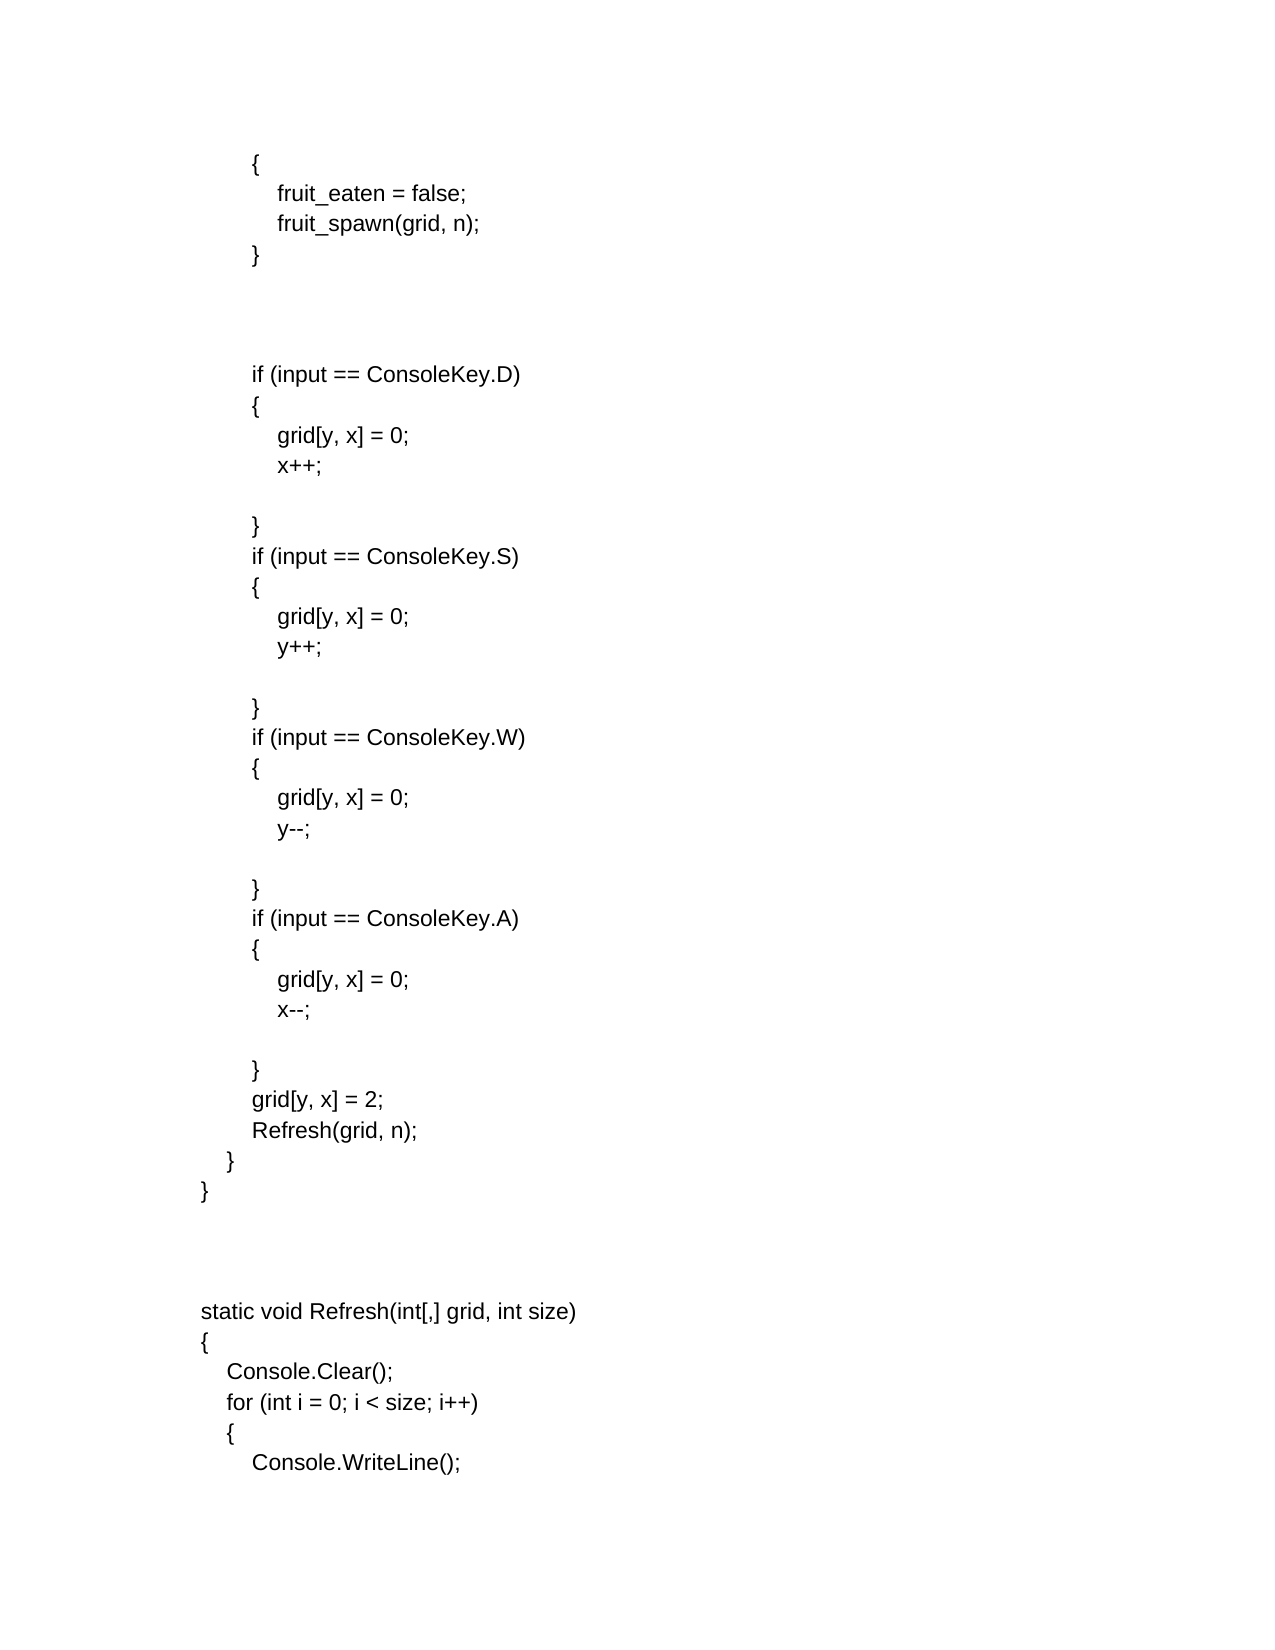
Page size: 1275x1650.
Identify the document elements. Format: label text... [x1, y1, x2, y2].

text y++; [150, 633, 1125, 660]
text for (int i = 0; i < size; i++) [150, 1388, 1125, 1415]
text { [150, 754, 1125, 781]
text } [150, 875, 1125, 901]
text fruit_eaten = false; [150, 180, 1125, 207]
text grid[y, x] = 0; [150, 603, 1125, 629]
text } [150, 1147, 1125, 1173]
text if (input == ConsoleKey.D) [150, 361, 1125, 388]
text if (input == ConsoleKey.S) [150, 543, 1125, 569]
text } [150, 694, 1125, 720]
text if (input == ConsoleKey.W) [150, 724, 1125, 750]
text if (input == ConsoleKey.A) [150, 905, 1125, 932]
text Refresh(grid, n); [150, 1117, 1125, 1143]
text grid[y, x] = 0; [150, 422, 1125, 448]
text grid[y, x] = 0; [150, 966, 1125, 992]
text } [150, 512, 1125, 539]
text } [150, 1177, 1125, 1203]
text x--; [150, 996, 1125, 1022]
text { [150, 1419, 1125, 1445]
text fruit_spawn(grid, n); [150, 210, 1125, 237]
text grid[y, x] = 0; [150, 784, 1125, 811]
text grid[y, x] = 2; [150, 1086, 1125, 1113]
text { [150, 150, 1125, 176]
text Console.WriteLine(); [150, 1449, 1125, 1475]
text { [150, 573, 1125, 599]
text { [150, 1328, 1125, 1354]
text y--; [150, 814, 1125, 841]
text } [150, 241, 1125, 267]
text static void Refresh(int[,] grid, int size) [150, 1298, 1125, 1324]
text x++; [150, 452, 1125, 478]
text { [150, 392, 1125, 418]
text Console.Clear(); [150, 1358, 1125, 1385]
text } [150, 1056, 1125, 1083]
text { [150, 935, 1125, 962]
